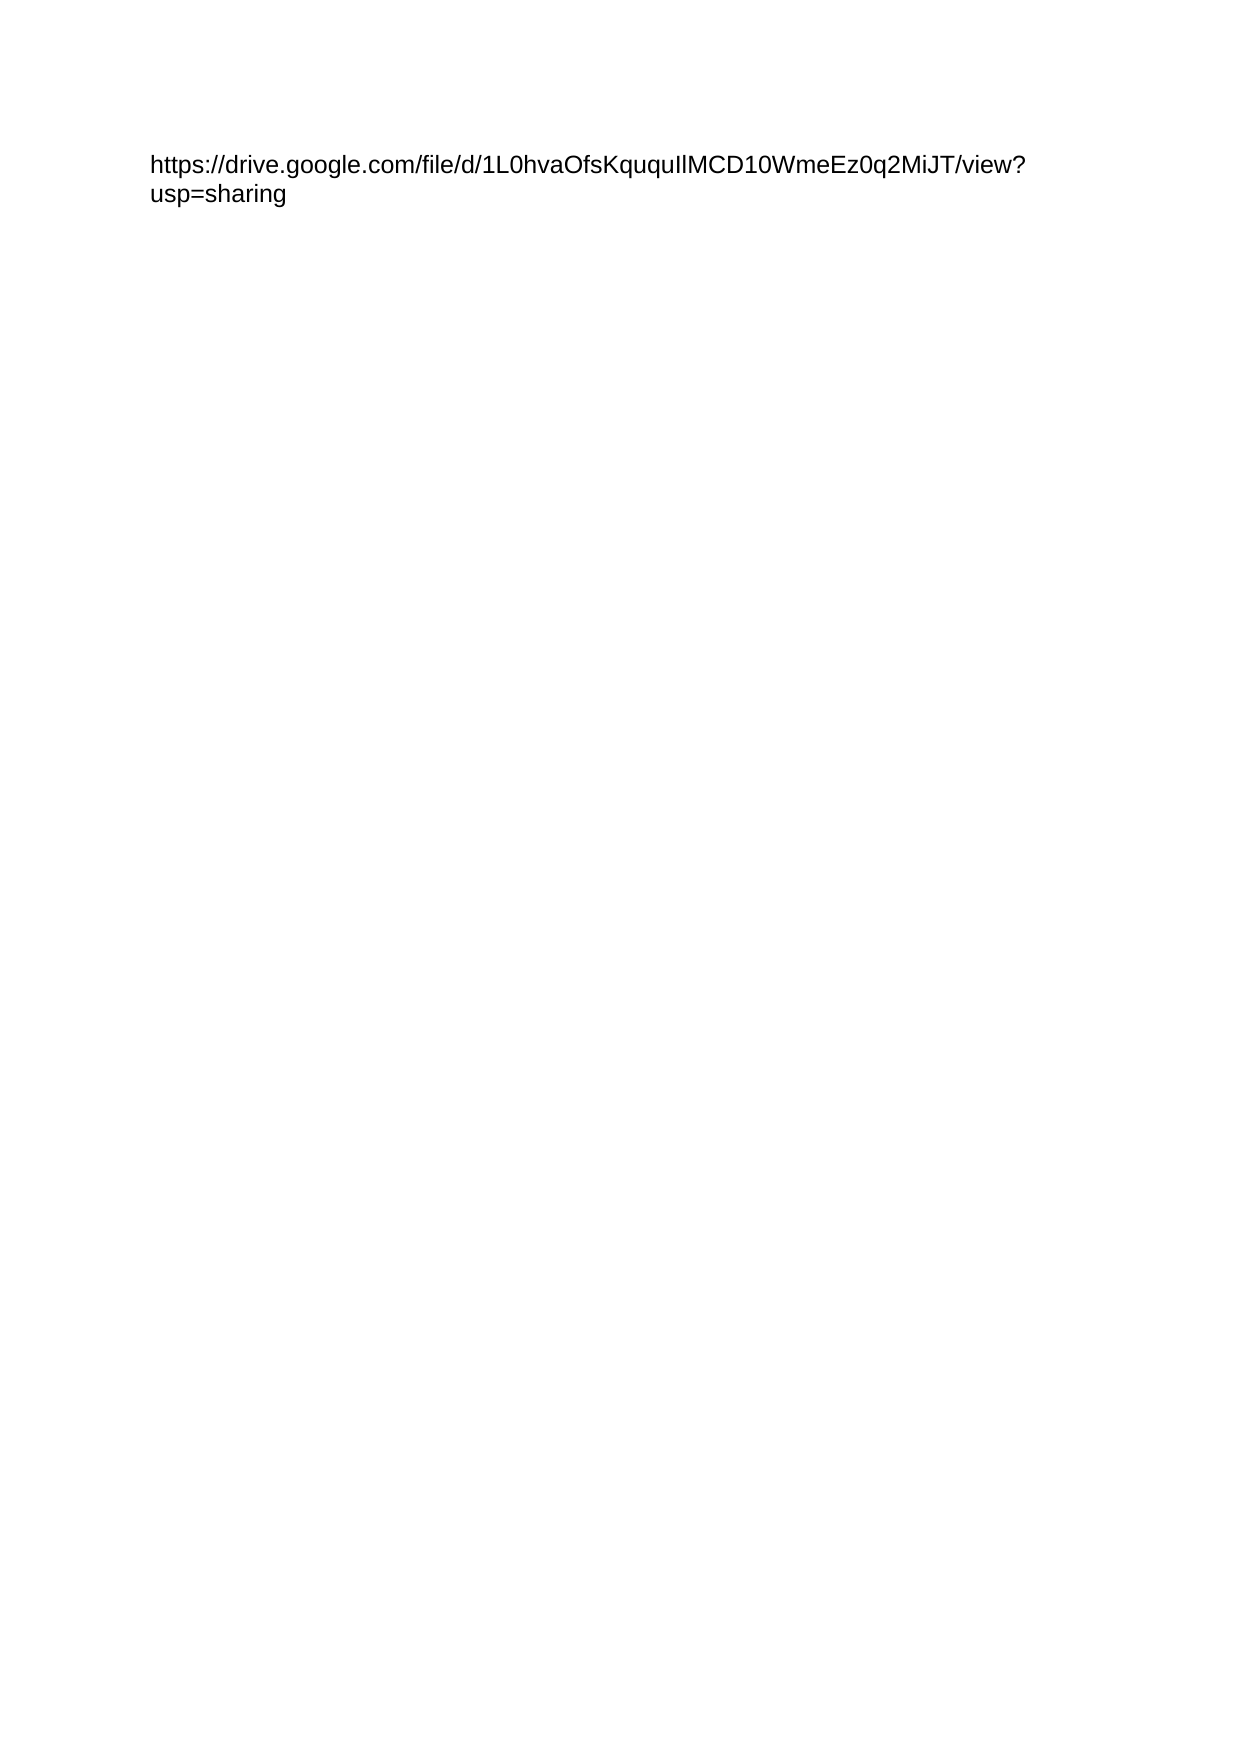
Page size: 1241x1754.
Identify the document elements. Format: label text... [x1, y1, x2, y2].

text https://drive.google.com/file/d/1L0hvaOfsKququIlMCD10WmeEz0q2MiJT/view?usp=sharing [150, 150, 1090, 207]
